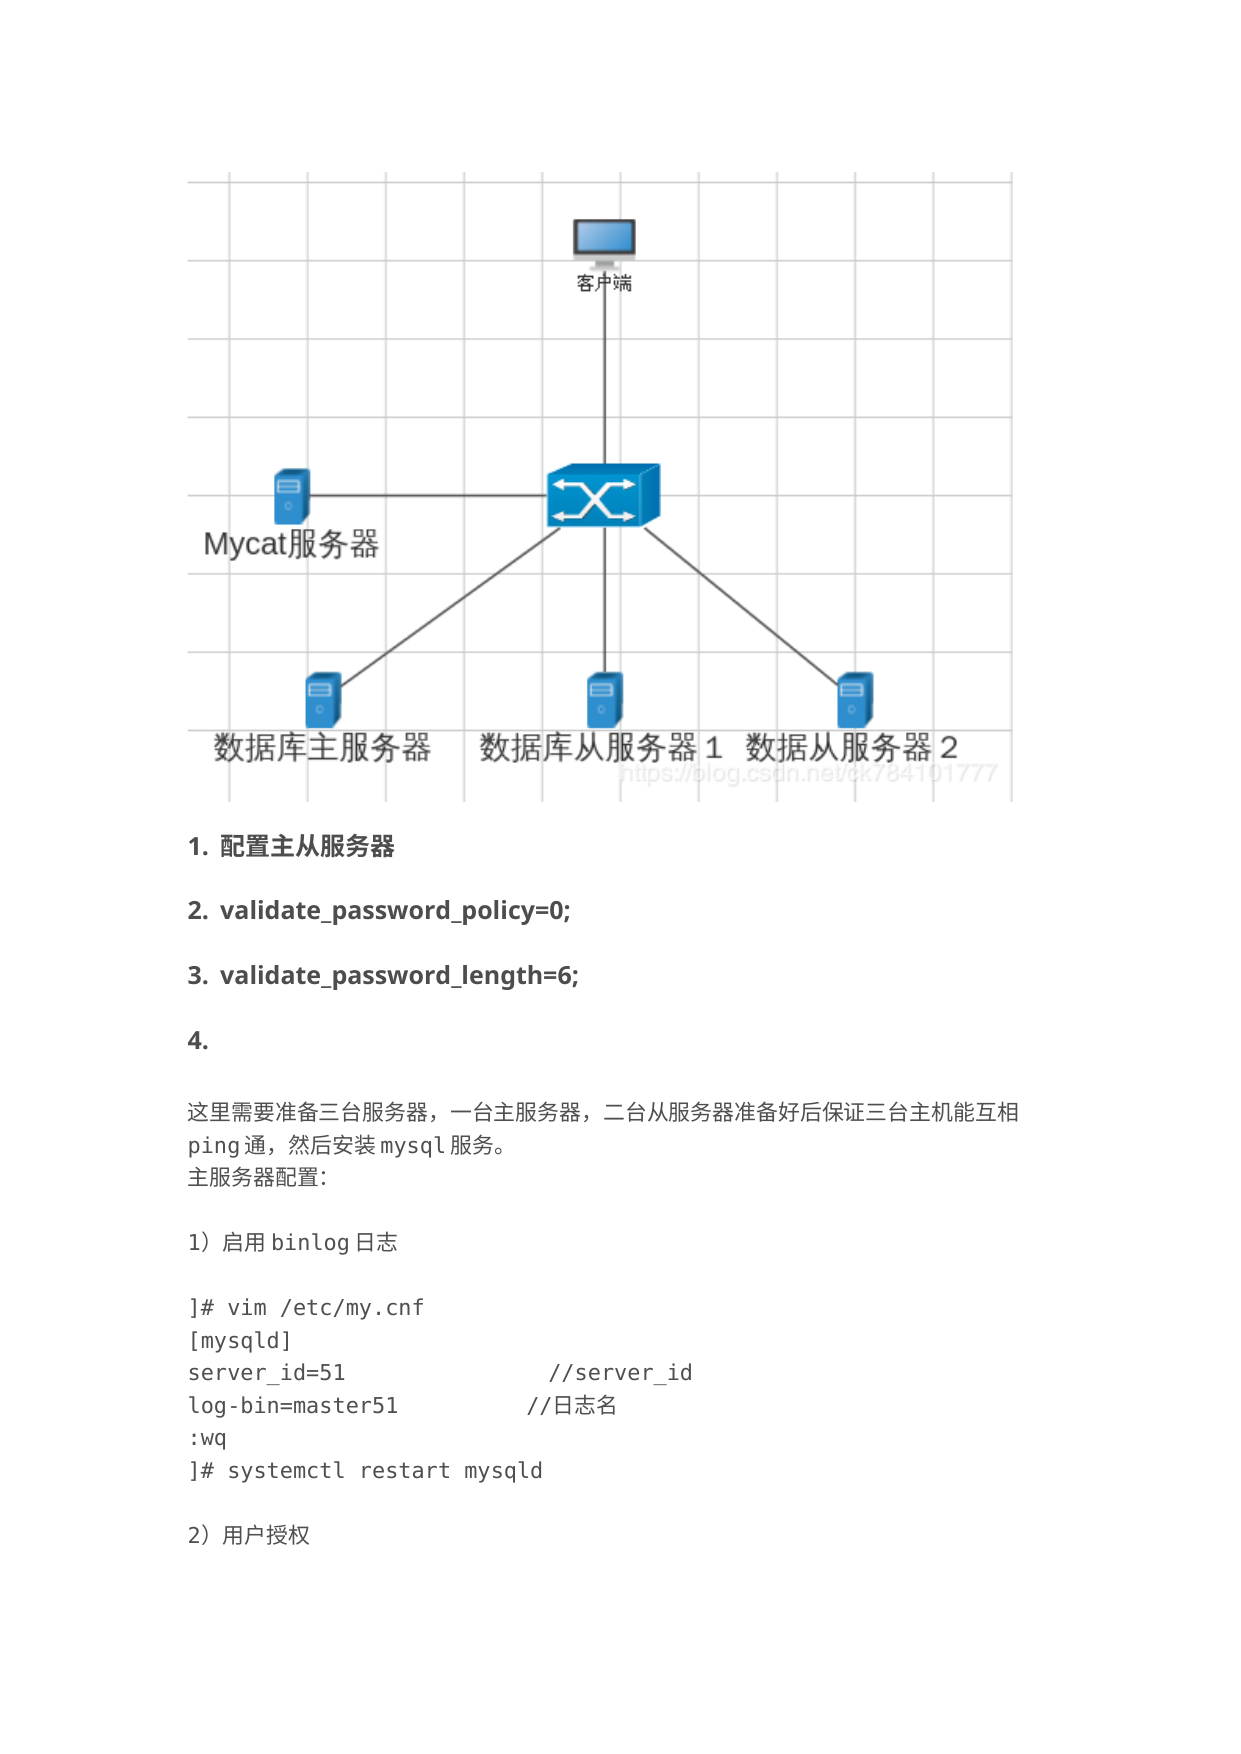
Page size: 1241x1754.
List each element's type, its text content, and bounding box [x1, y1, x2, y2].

list validate_password_length=6; [187, 942, 1053, 1007]
text 1）启用binlog日志 [187, 1227, 1053, 1259]
picture [187, 172, 1013, 802]
text ]# systemctl restart mysqld [187, 1454, 1053, 1487]
text log-bin=master51 //日志名 [187, 1389, 1053, 1422]
text 2）用户授权 [187, 1519, 1053, 1552]
list validate_password_policy=0; [187, 877, 1053, 942]
text :wq [187, 1422, 1053, 1454]
text 主服务器配置： [187, 1162, 1053, 1194]
text [mysqld] [187, 1324, 1053, 1357]
text ]# vim /etc/my.cnf [187, 1292, 1053, 1324]
list 配置主从服务器 [187, 812, 1053, 877]
text 这里需要准备三台服务器，一台主服务器，二台从服务器准备好后保证三台主机能互相ping通，然后安装mysql服务。 [187, 1097, 1053, 1162]
text server_id=51 //server_id [187, 1357, 1053, 1389]
